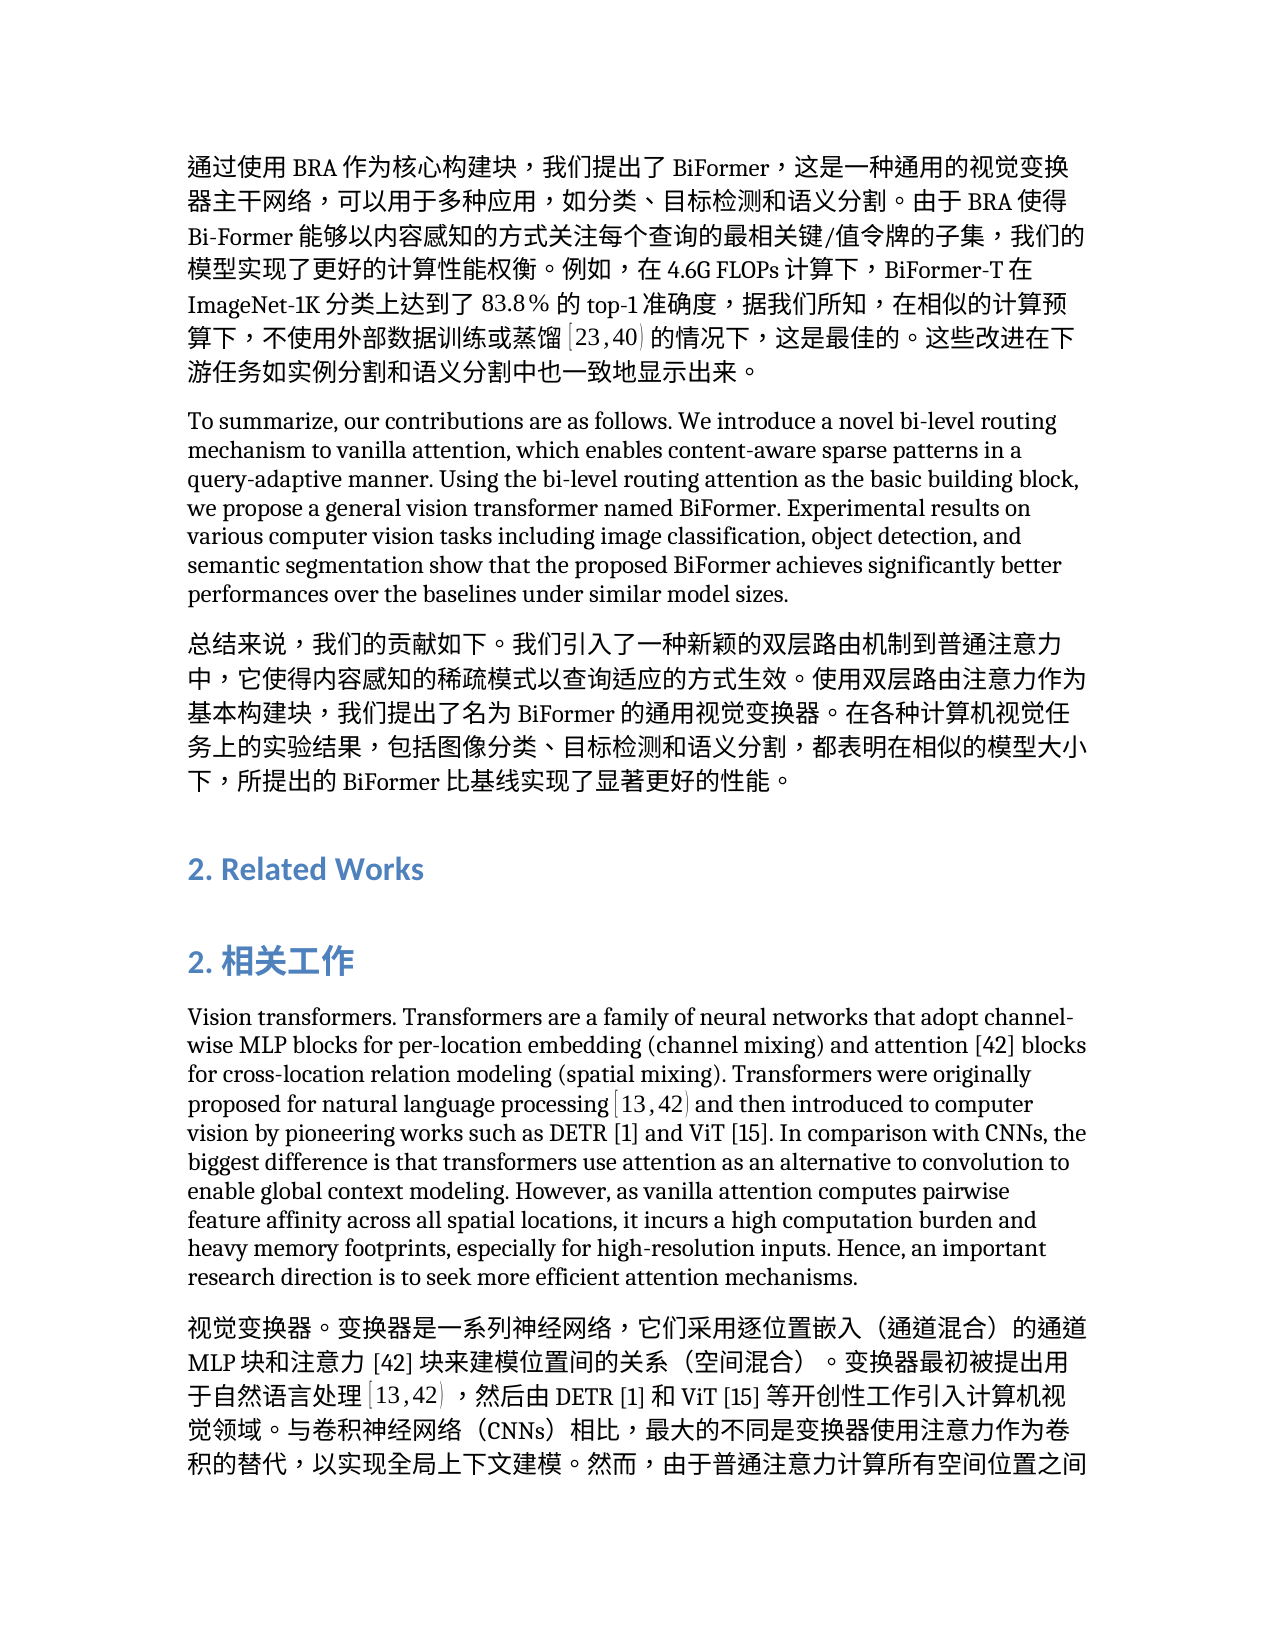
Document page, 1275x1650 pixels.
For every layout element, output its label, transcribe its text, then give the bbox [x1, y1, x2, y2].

text To summarize, our contributions are as follows. We introduce a novel bi-level routing mechanism to vanilla attention, which enables content-aware sparse patterns in a query-adaptive manner. Using the bi-level routing attention as the basic building block, we propose a general vision transformer named BiFormer. Experimental results on various computer vision tasks including image classification, object detection, and semantic segmentation show that the proposed BiFormer achieves significantly better performances over the baselines under similar model sizes. [187, 407, 1087, 608]
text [187, 1311, 1087, 1481]
text Vision transformers. Transformers are a family of neural networks that adopt channel-wise MLP blocks for per-location embedding (channel mixing) and attention [42] blocks for cross-location relation modeling (spatial mixing). Transformers were originally proposed for natural language processing and then introduced to computer vision by pioneering works such as DETR [1] and ViT [15]. In comparison with CNNs, the biggest difference is that transformers use attention as an alternative to convolution to enable global context modeling. However, as vanilla attention computes pairwise feature affinity across all spatial locations, it incurs a high computation burden and heavy memory footprints, especially for high-resolution inputs. Hence, an important research direction is to seek more efficient attention mechanisms. [187, 1002, 1087, 1292]
text 通过使用BRA作为核心构建块，我们提出了BiFormer，这是一种通用的视觉变换器主干网络，可以用于多种应用，如分类、目标检测和语义分割。由于BRA使得Bi-Former能够以内容感知的方式关注每个查询的最相关键/值令牌的子集，我们的模型实现了更好的计算性能权衡。例如，在4.6G FLOPs计算下，BiFormer-T在ImageNet-1K分类上达到了 的top-1准确度，据我们所知，在相似的计算预算下，不使用外部数据训练或蒸馏 的情况下，这是最佳的。这些改进在下游任务如实例分割和语义分割中也一致地显示出来。 [187, 150, 1087, 388]
subtitle 2. Related Works [187, 847, 1087, 888]
text 总结来说，我们的贡献如下。我们引入了一种新颖的双层路由机制到普通注意力中，它使得内容感知的稀疏模式以查询适应的方式生效。使用双层路由注意力作为基本构建块，我们提出了名为BiFormer的通用视觉变换器。在各种计算机视觉任务上的实验结果，包括图像分类、目标检测和语义分割，都表明在相似的模型大小下，所提出的BiFormer比基线实现了显著更好的性能。 [187, 627, 1087, 797]
subtitle 2. 相关工作 [187, 938, 1087, 984]
